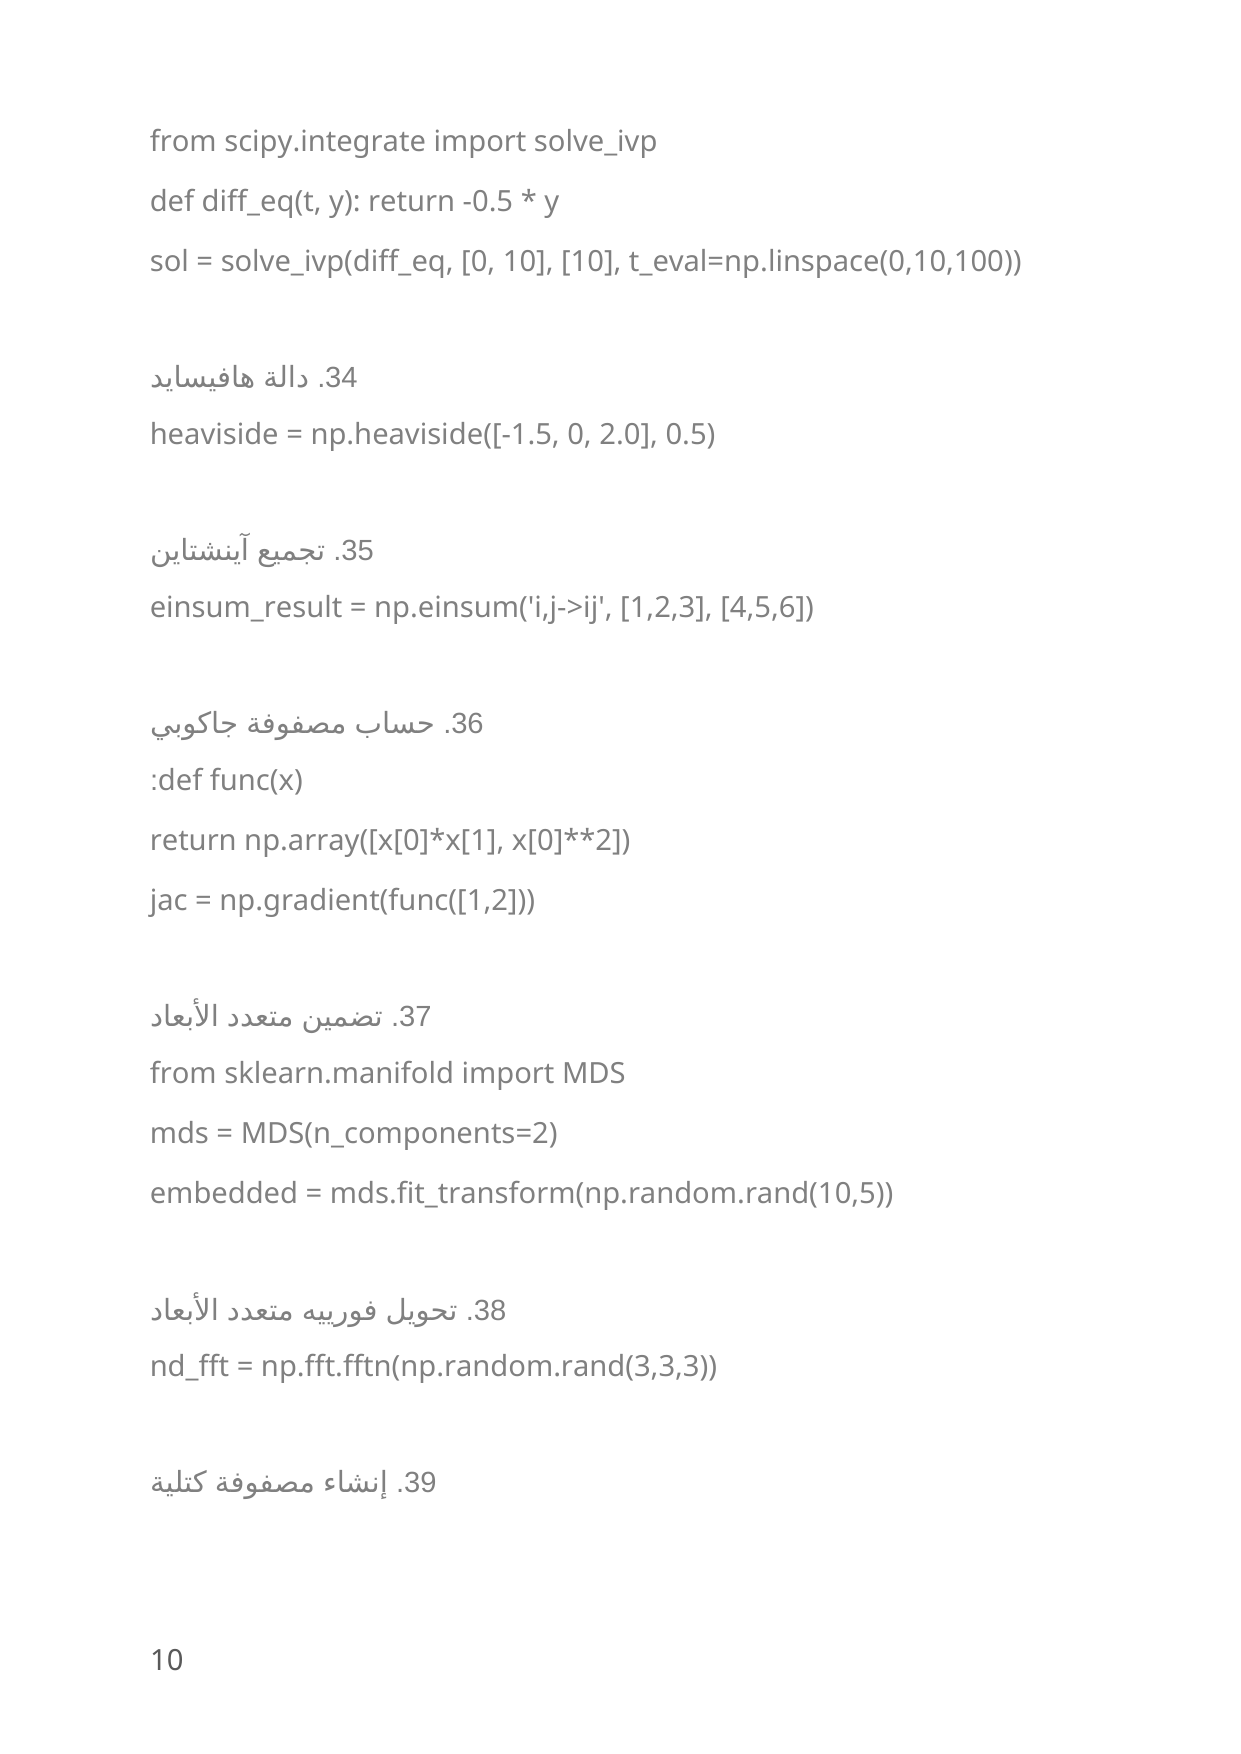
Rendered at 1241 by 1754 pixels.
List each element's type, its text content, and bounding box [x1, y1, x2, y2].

text 38. تحويل فورييه متعدد الأبعاد [150, 1292, 1060, 1326]
text 39. إنشاء مصفوفة كتلية [150, 1465, 1060, 1499]
text heaviside = np.heaviside([-1.5, 0, 2.0], 0.5) [150, 413, 1060, 453]
text 37. تضمين متعدد الأبعاد [150, 999, 1060, 1033]
text return np.array([x[0]*x[1], x[0]**2]) [150, 819, 1060, 859]
text def func(x): [150, 759, 1060, 799]
text jac = np.gradient(func([1,2])) [150, 879, 1060, 919]
text 36. حساب مصفوفة جاكوبي [150, 706, 1060, 740]
text def diff_eq(t, y): return -0.5 * y [150, 180, 1060, 220]
text sol = solve_ivp(diff_eq, [0, 10], [10], t_eval=np.linspace(0,10,100)) [150, 240, 1060, 280]
text from scipy.integrate import solve_ivp [150, 120, 1060, 160]
text embedded = mds.fit_transform(np.random.rand(10,5)) [150, 1172, 1060, 1212]
text 34. دالة هافيسايد [150, 360, 1060, 394]
text nd_fft = np.fft.fftn(np.random.rand(3,3,3)) [150, 1345, 1060, 1385]
text einsum_result = np.einsum('i,j->ij', [1,2,3], [4,5,6]) [150, 586, 1060, 626]
text mds = MDS(n_components=2) [150, 1112, 1060, 1152]
text from sklearn.manifold import MDS [150, 1052, 1060, 1092]
text 35. تجميع آينشتاين [150, 533, 1060, 567]
